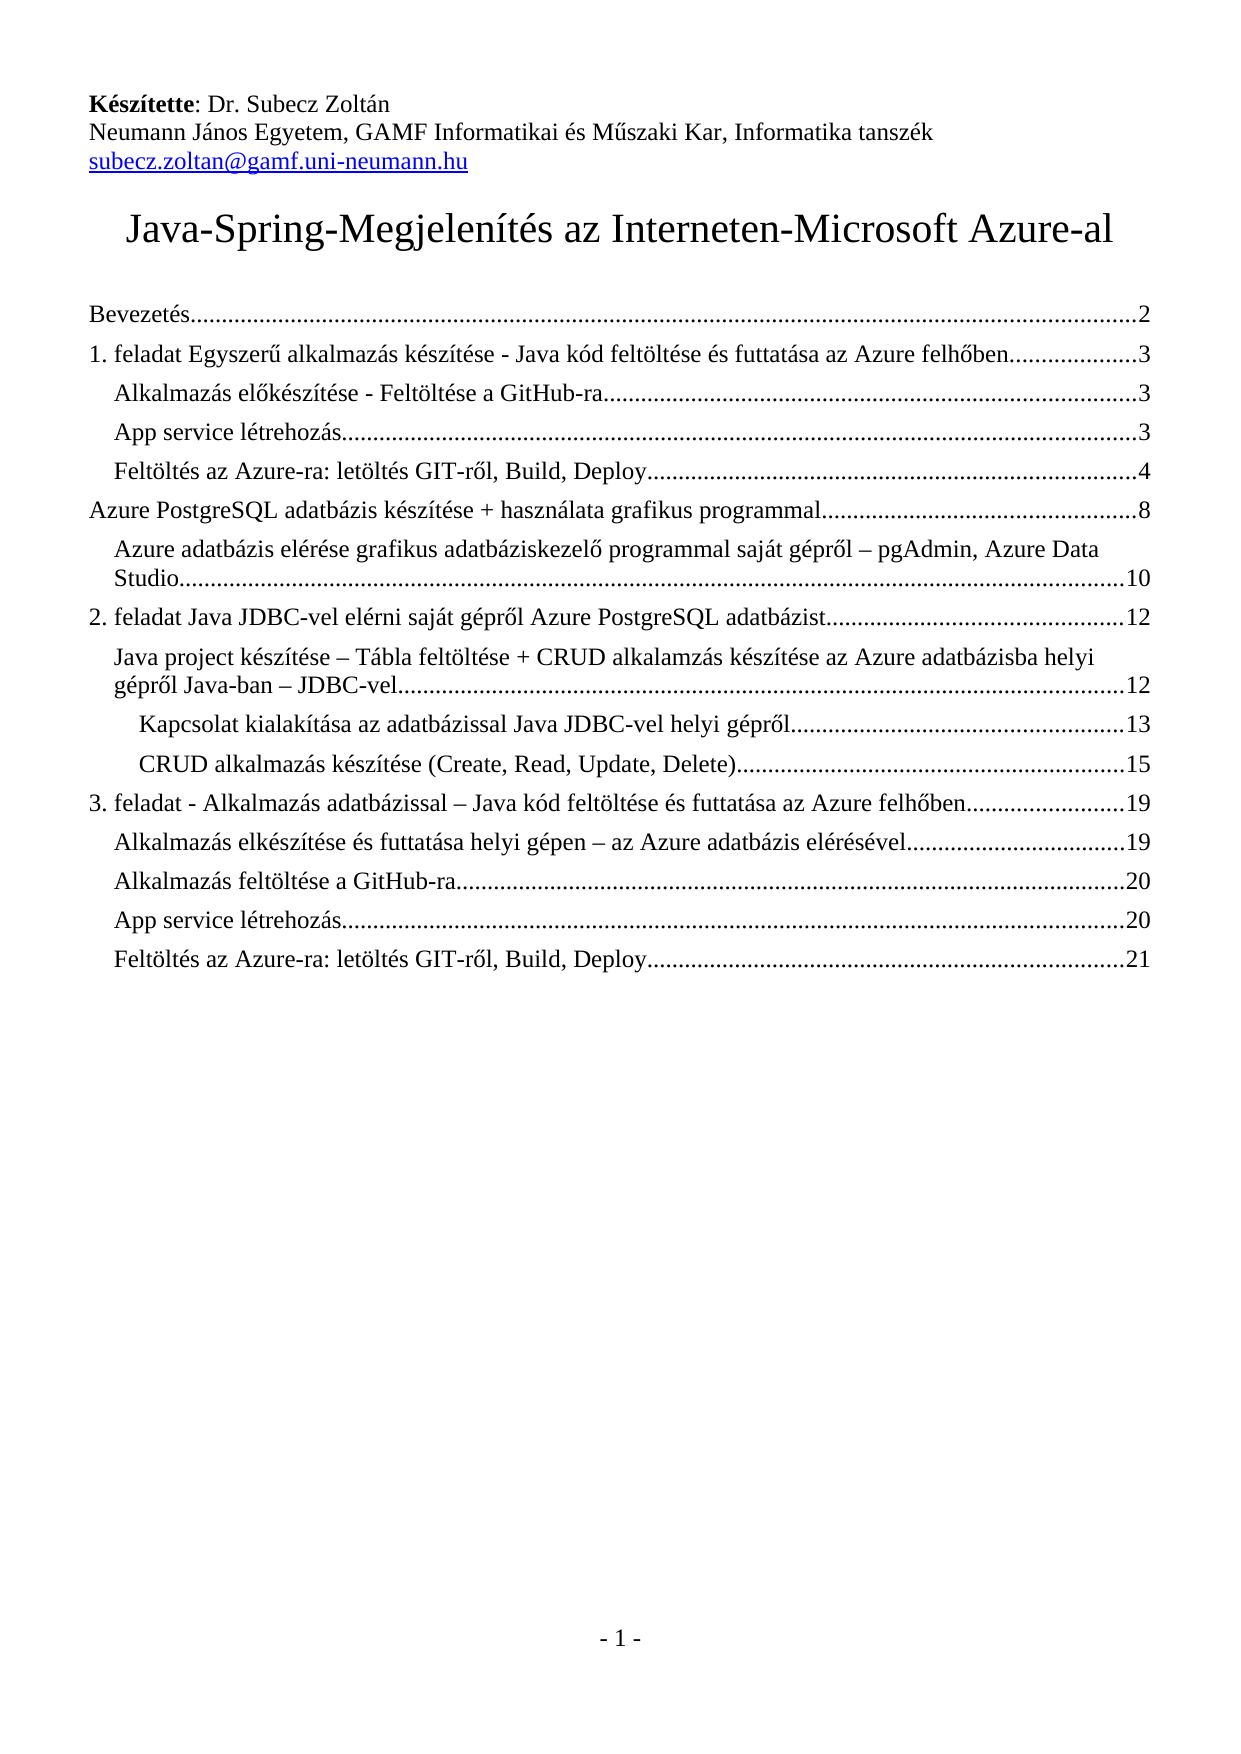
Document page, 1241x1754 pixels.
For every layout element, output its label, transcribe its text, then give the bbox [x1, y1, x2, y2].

text Azure PostgreSQL adatbázis készítése + használata grafikus programmal 8 [89, 495, 1152, 524]
text Alkalmazás feltöltése a GitHub-ra 20 [114, 866, 1152, 895]
text Alkalmazás előkészítése - Feltöltése a GitHub-ra 3 [114, 378, 1152, 407]
text Neumann János Egyetem, GAMF Informatikai és Műszaki Kar, Informatika tanszék [89, 117, 1152, 146]
text Alkalmazás elkészítése és futtatása helyi gépen – az Azure adatbázis elérésével 19 [114, 827, 1152, 856]
text App service létrehozás 20 [114, 905, 1152, 934]
text 3. feladat - Alkalmazás adatbázissal – Java kód feltöltése és futtatása az Azure felhőben 19 [89, 788, 1152, 817]
text 1. feladat Egyszerű alkalmazás készítése - Java kód feltöltése és futtatása az Azure felhőben 3 [89, 339, 1152, 367]
text App service létrehozás 3 [114, 417, 1152, 446]
text 2. feladat Java JDBC-vel elérni saját gépről Azure PostgreSQL adatbázist 12 [89, 602, 1152, 631]
text Feltöltés az Azure-ra: letöltés GIT-ről, Build, Deploy 4 [114, 456, 1152, 485]
text Kapcsolat kialakítása az adatbázissal Java JDBC-vel helyi gépről 13 [139, 709, 1152, 738]
text Készítette: Dr. Subecz Zoltán [89, 89, 1152, 117]
text subecz.zoltan@gamf.uni-neumann.hu [89, 146, 1152, 175]
text Bevezetés 2 [89, 299, 1152, 328]
text Java project készítése – Tábla feltöltése + CRUD alkalamzás készítése az Azure adatbázisba helyi gépről Java-ban – JDBC-vel 12 [114, 642, 1152, 699]
text Feltöltés az Azure-ra: letöltés GIT-ről, Build, Deploy 21 [114, 944, 1152, 973]
text Java-Spring-Megjelenítés az Interneten-Microsoft Azure-al [89, 204, 1152, 252]
text CRUD alkalmazás készítése (Create, Read, Update, Delete) 15 [139, 749, 1152, 777]
text Azure adatbázis elérése grafikus adatbáziskezelő programmal saját gépről – pgAdmin, Azure Data Studio 10 [114, 534, 1152, 592]
